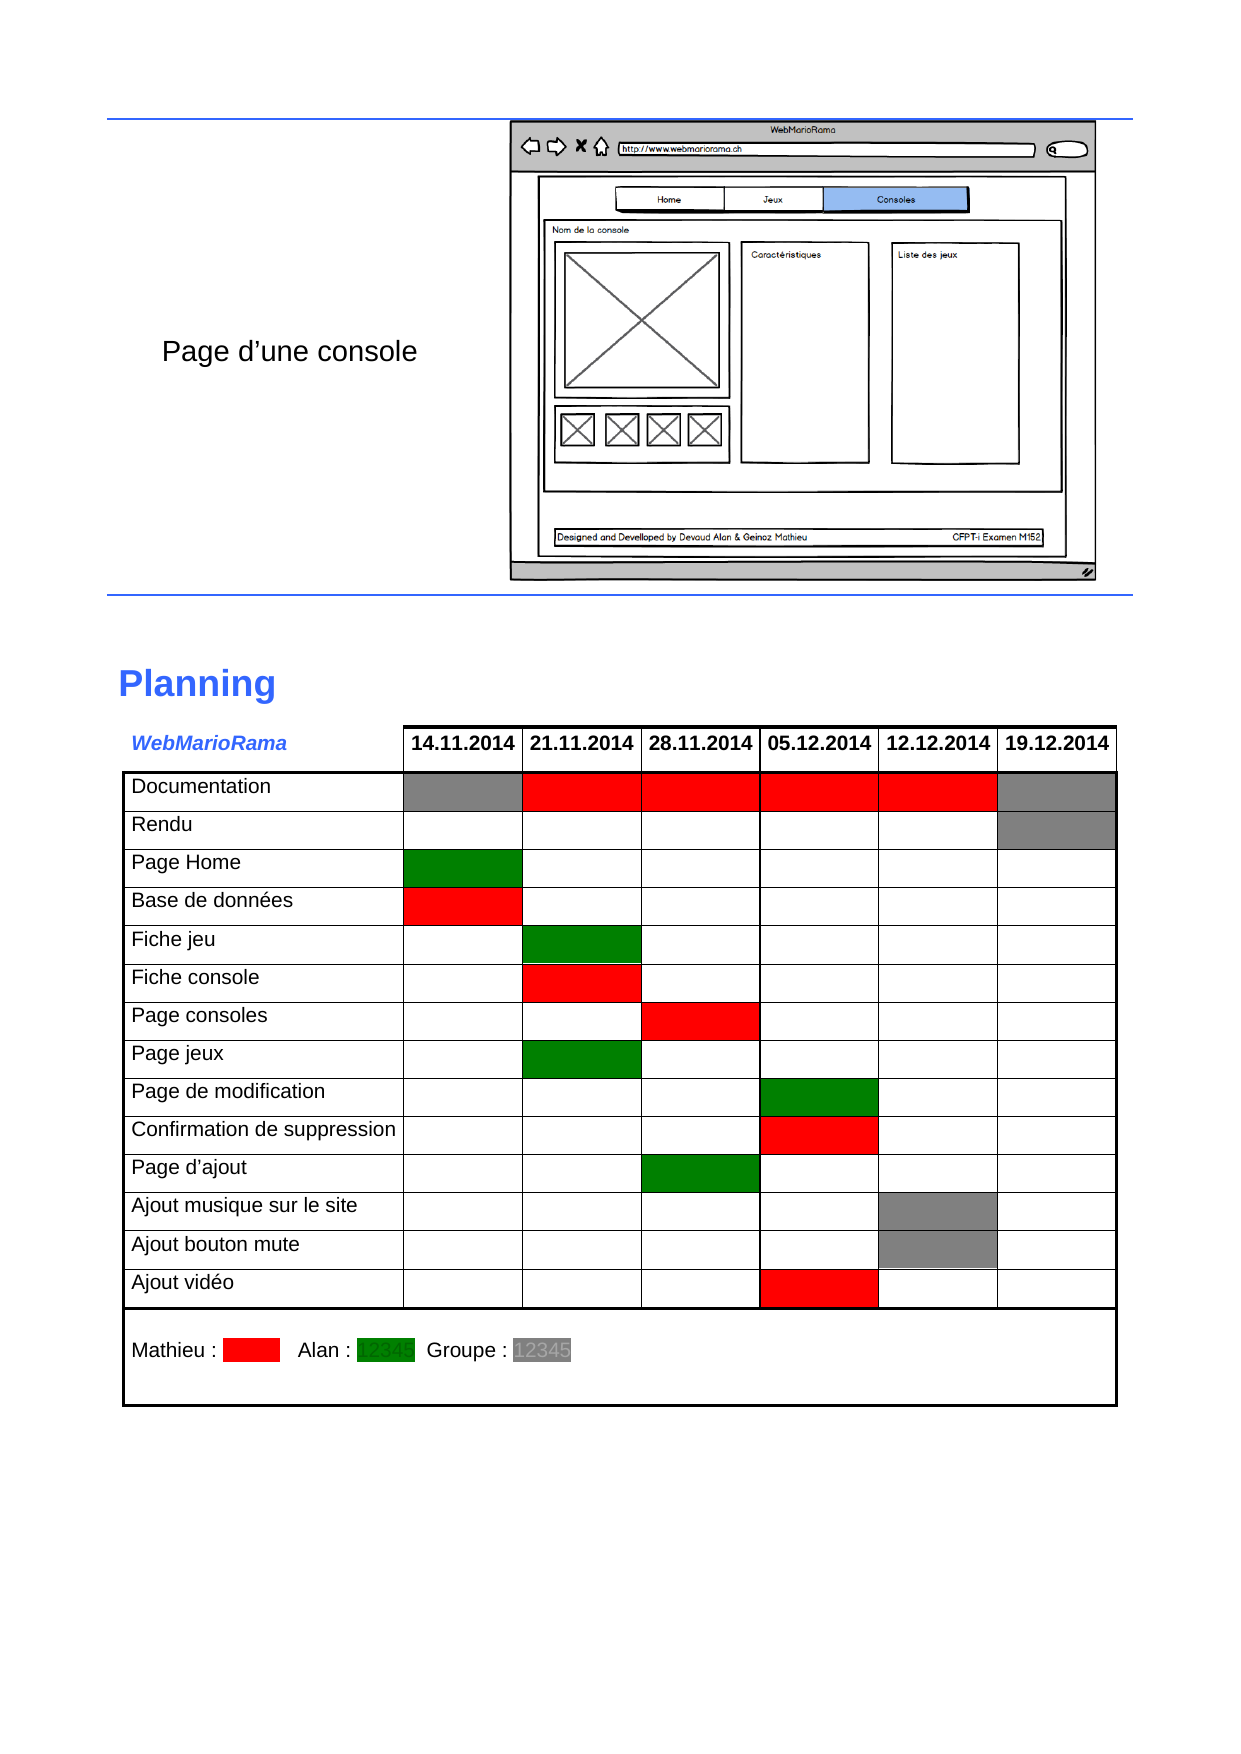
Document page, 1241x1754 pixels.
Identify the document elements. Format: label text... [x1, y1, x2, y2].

table_cell [998, 812, 1115, 849]
table_cell [761, 774, 878, 811]
table_cell [642, 1079, 759, 1116]
table_cell [761, 888, 878, 925]
table_cell [761, 812, 878, 849]
table_cell [998, 1117, 1115, 1154]
table_cell [404, 1079, 522, 1116]
table_cell [404, 1041, 522, 1078]
table_cell [998, 1003, 1115, 1040]
table_cell [998, 965, 1115, 1002]
table_header 05.12.2014 [761, 729, 878, 771]
table_cell [761, 1003, 878, 1040]
table_cell [523, 926, 641, 963]
table_cell [404, 1003, 522, 1040]
table_cell Page d’ajout [125, 1155, 403, 1192]
table_cell [998, 1193, 1115, 1230]
table_cell [404, 812, 522, 849]
table_cell [998, 888, 1115, 925]
picture [509, 120, 1097, 581]
table_cell [879, 1079, 997, 1116]
table_cell [998, 1041, 1115, 1078]
table_cell [523, 774, 641, 811]
table_cell Confirmation de suppression [125, 1117, 403, 1154]
table_cell [523, 1270, 641, 1307]
table_cell Page Home [125, 850, 403, 887]
table_cell [523, 850, 641, 887]
table_cell [523, 1193, 641, 1230]
table_cell [879, 888, 997, 925]
table_cell [761, 1079, 878, 1116]
table_cell [404, 1193, 522, 1230]
table_cell [998, 850, 1115, 887]
table_cell [642, 812, 759, 849]
table_cell [642, 774, 759, 811]
table_cell [642, 1003, 759, 1040]
table_cell [998, 1155, 1115, 1192]
table_cell [761, 1193, 878, 1230]
table_cell [523, 888, 641, 925]
table_cell [998, 926, 1115, 963]
table_cell [473, 120, 1133, 594]
table_cell [642, 1155, 759, 1192]
table_cell Ajout musique sur le site [125, 1193, 403, 1230]
table_cell Page consoles [125, 1003, 403, 1040]
table_cell [642, 850, 759, 887]
table_cell [879, 1231, 997, 1268]
table_header 14.11.2014 [404, 729, 522, 771]
table_cell [404, 1155, 522, 1192]
table_cell [404, 965, 522, 1002]
table_cell [523, 1155, 641, 1192]
table_cell [642, 1231, 759, 1268]
table_cell [761, 965, 878, 1002]
table_cell [879, 1193, 997, 1230]
table_header 12.12.2014 [879, 729, 997, 771]
table_cell [642, 888, 759, 925]
table_cell [998, 1270, 1115, 1307]
table_cell [998, 1079, 1115, 1116]
table_cell [998, 1231, 1115, 1268]
table_cell [879, 965, 997, 1002]
table_cell [761, 926, 878, 963]
table_cell [998, 774, 1115, 811]
table_cell [404, 1231, 522, 1268]
table_cell [523, 1041, 641, 1078]
table_cell [879, 1270, 997, 1307]
table_cell [642, 1270, 759, 1307]
table_cell [761, 1155, 878, 1192]
table_cell [642, 926, 759, 963]
table_cell [642, 1117, 759, 1154]
table_cell [879, 1041, 997, 1078]
table_cell [523, 1079, 641, 1116]
table_cell Mathieu : 12345 Alan : 12345 Groupe : 12345 [125, 1310, 1115, 1404]
table_cell Page jeux [125, 1041, 403, 1078]
table_cell [879, 812, 997, 849]
table_cell Fiche console [125, 965, 403, 1002]
table_cell Page d’une console [107, 120, 472, 594]
table_cell [404, 888, 522, 925]
table_cell [761, 1270, 878, 1307]
table_cell [879, 926, 997, 963]
table_cell [642, 965, 759, 1002]
table_cell [523, 1003, 641, 1040]
table_cell [761, 1117, 878, 1154]
table_cell [879, 1155, 997, 1192]
table_cell [404, 850, 522, 887]
table_header 19.12.2014 [998, 729, 1116, 771]
table_cell [523, 812, 641, 849]
table_header 21.11.2014 [523, 729, 641, 771]
table_cell [642, 1041, 759, 1078]
table_cell [404, 1270, 522, 1307]
table_cell [523, 965, 641, 1002]
table_header 28.11.2014 [642, 729, 759, 771]
table_cell [879, 1003, 997, 1040]
table_cell [879, 774, 997, 811]
table_cell [404, 774, 522, 811]
table_cell [879, 1117, 997, 1154]
table_cell Ajout bouton mute [125, 1231, 403, 1268]
table_cell [642, 1193, 759, 1230]
table_cell Page de modification [125, 1079, 403, 1116]
table_cell [879, 850, 997, 887]
table_cell Rendu [125, 812, 403, 849]
table_cell Documentation [125, 774, 403, 811]
table_cell [761, 1041, 878, 1078]
table_cell Fiche jeu [125, 926, 403, 963]
table_cell [523, 1231, 641, 1268]
table_header WebMarioRama [124, 725, 403, 771]
table_cell [404, 1117, 522, 1154]
table_cell [761, 850, 878, 887]
table_cell Base de données [125, 888, 403, 925]
text Planning [118, 661, 1122, 704]
table_cell [404, 926, 522, 963]
table_cell [761, 1231, 878, 1268]
table_cell Ajout vidéo [125, 1270, 403, 1307]
table_cell [523, 1117, 641, 1154]
